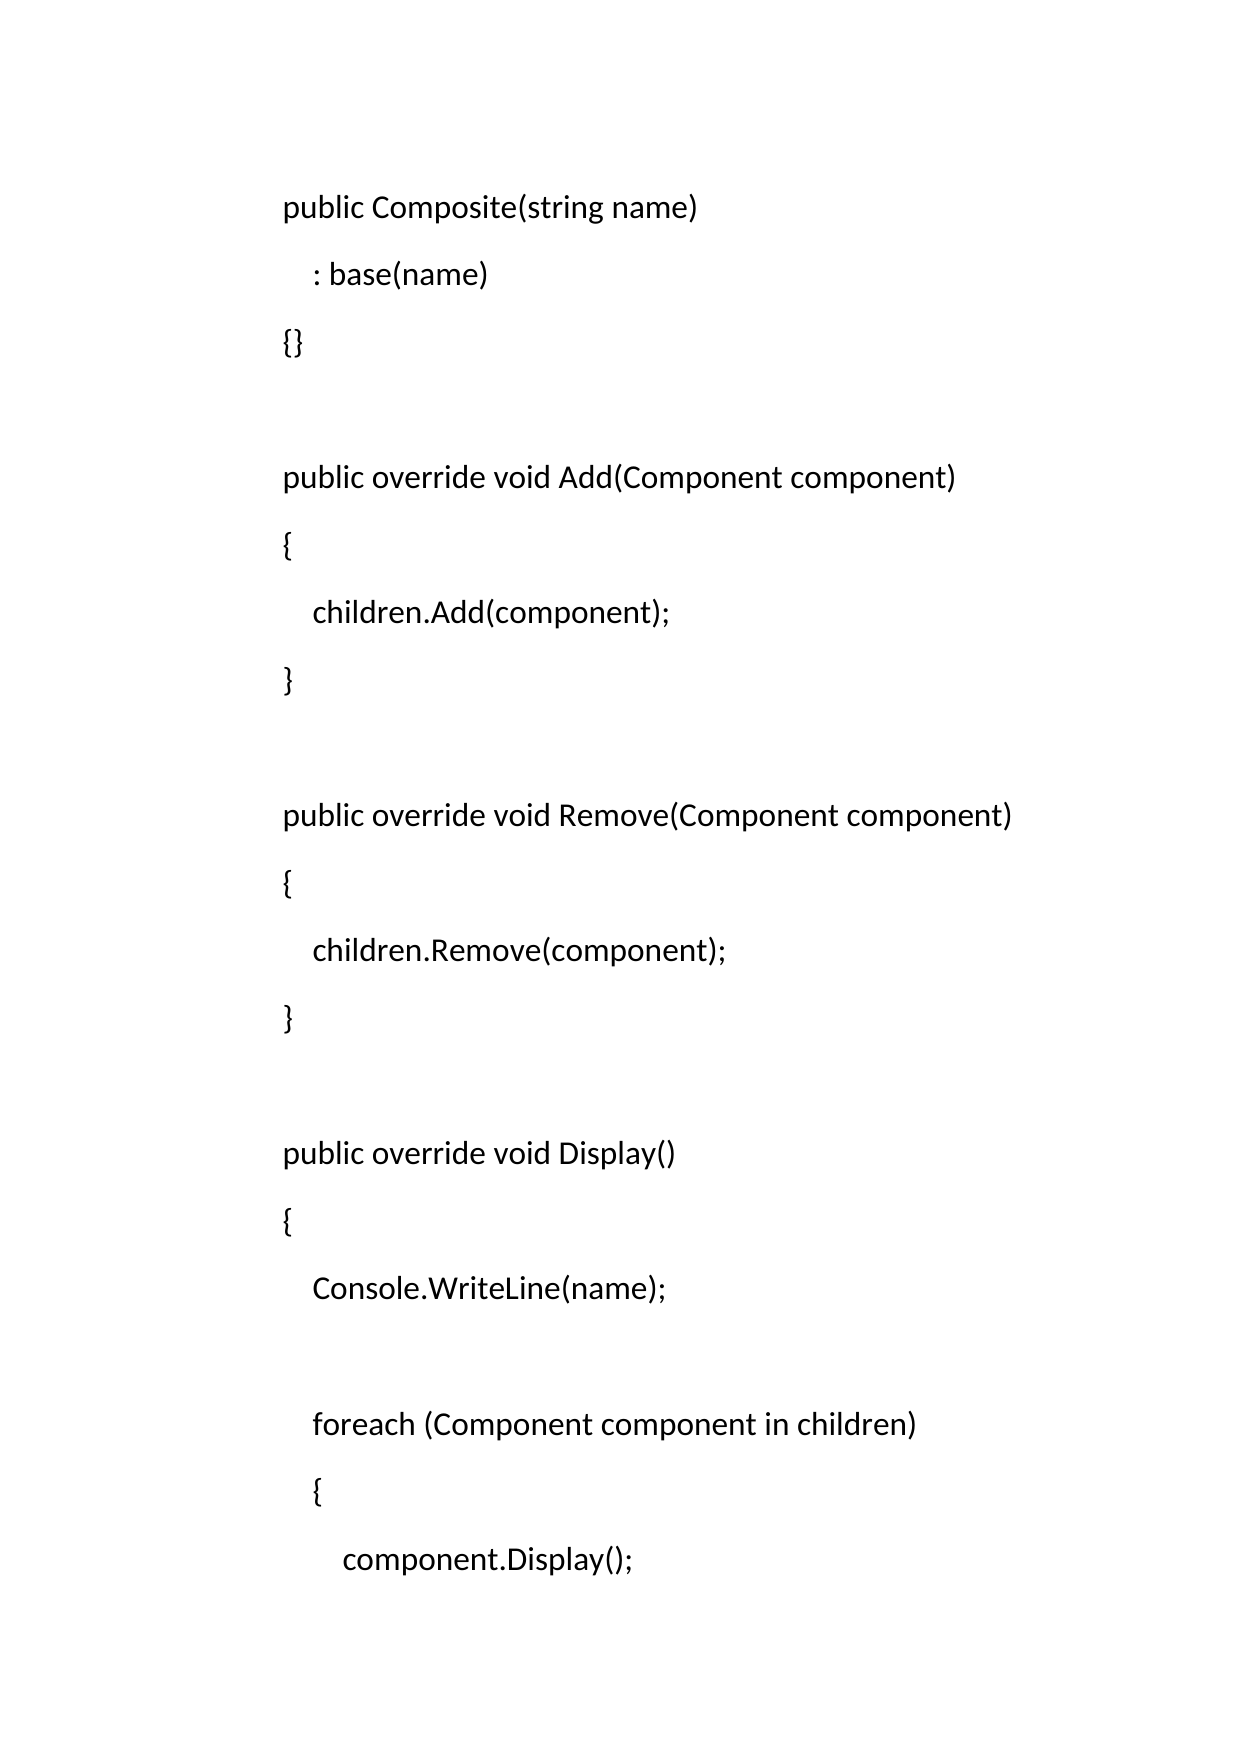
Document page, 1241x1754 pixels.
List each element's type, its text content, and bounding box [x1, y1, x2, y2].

text {} [252, 321, 1152, 362]
text { [252, 1470, 1152, 1511]
text } [252, 997, 1152, 1038]
text public override void Remove(Component component) [252, 794, 1152, 835]
text public override void Display() [252, 1132, 1152, 1173]
text { [252, 862, 1152, 902]
text { [252, 524, 1152, 564]
text public override void Add(Component component) [252, 456, 1152, 497]
text : base(name) [252, 253, 1152, 294]
text public Composite(string name) [252, 186, 1152, 226]
text children.Remove(component); [252, 929, 1152, 970]
text component.Display(); [252, 1538, 1152, 1578]
text foreach (Component component in children) [252, 1403, 1152, 1443]
text children.Add(component); [252, 591, 1152, 632]
text } [252, 659, 1152, 700]
text { [252, 1200, 1152, 1241]
text Console.WriteLine(name); [252, 1267, 1152, 1308]
